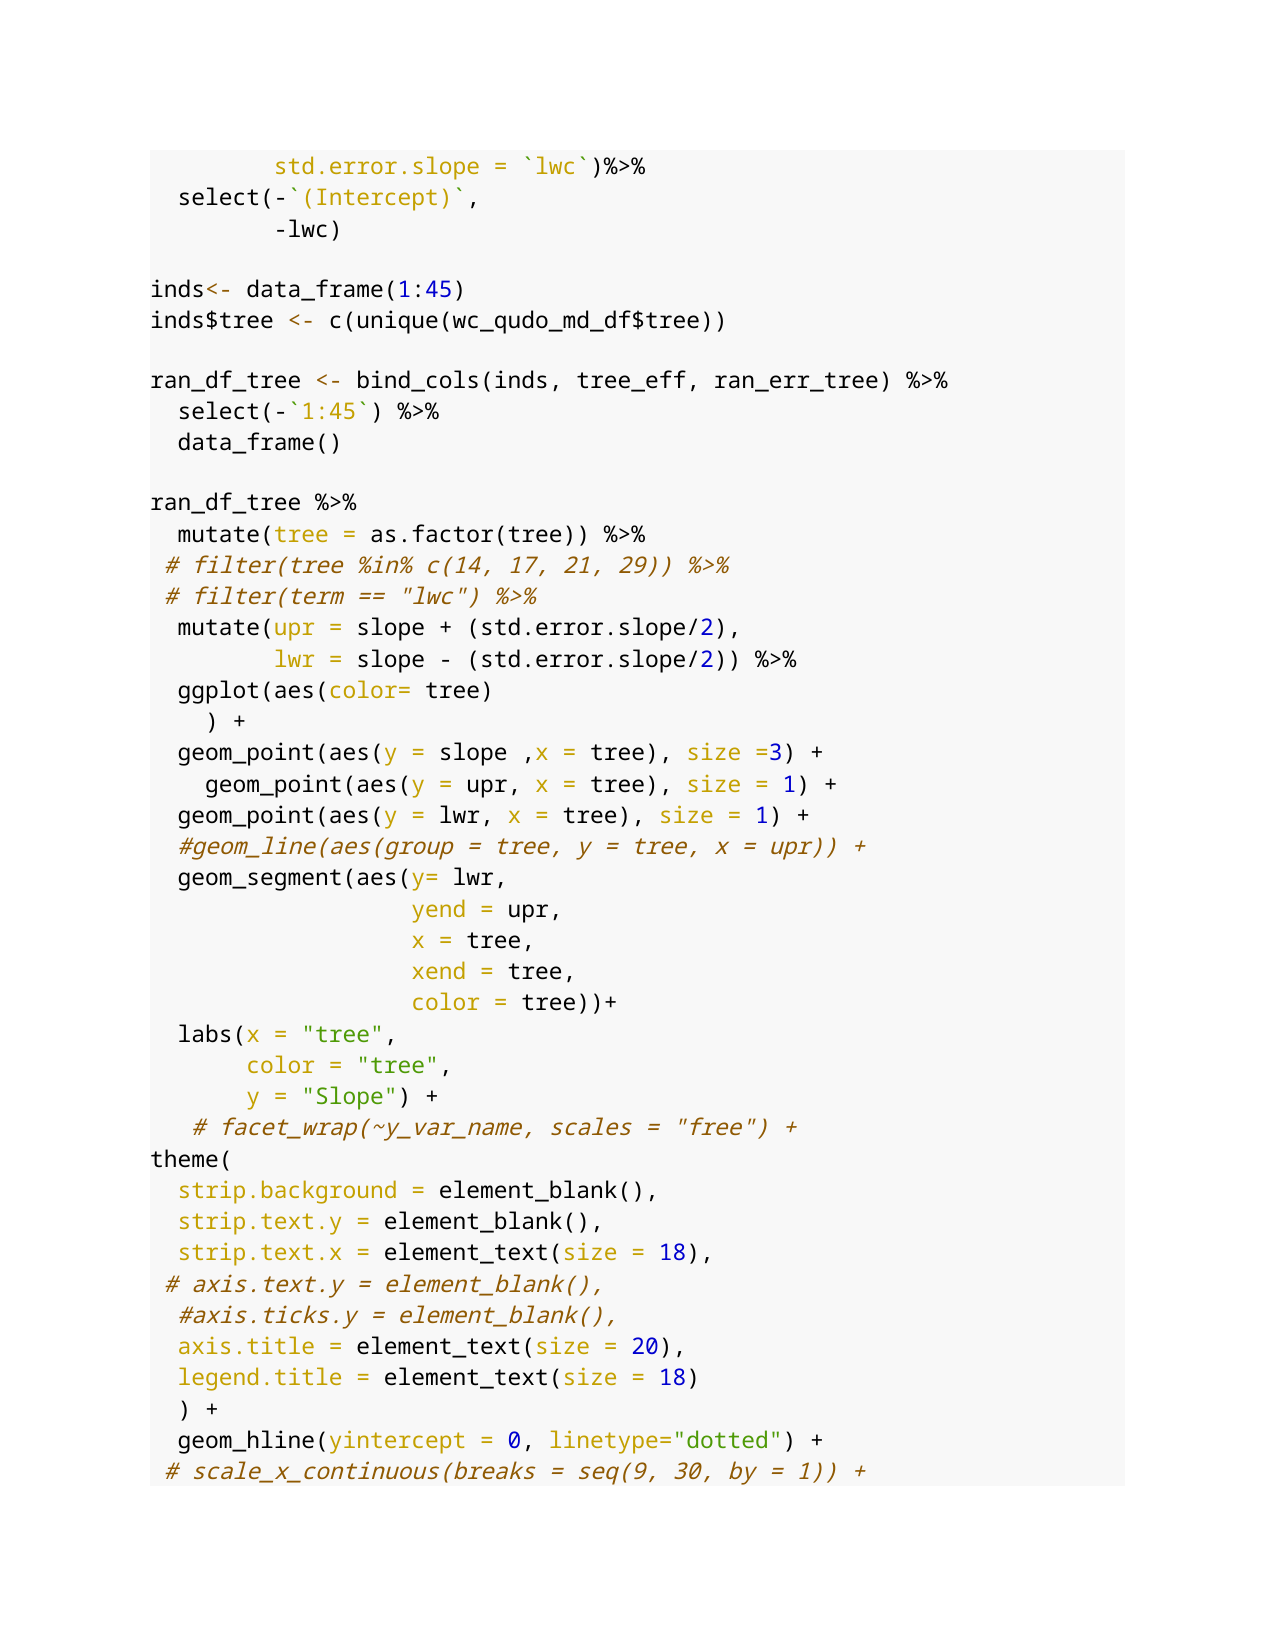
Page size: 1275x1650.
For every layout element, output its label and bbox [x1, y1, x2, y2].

text [150, 150, 1125, 1486]
